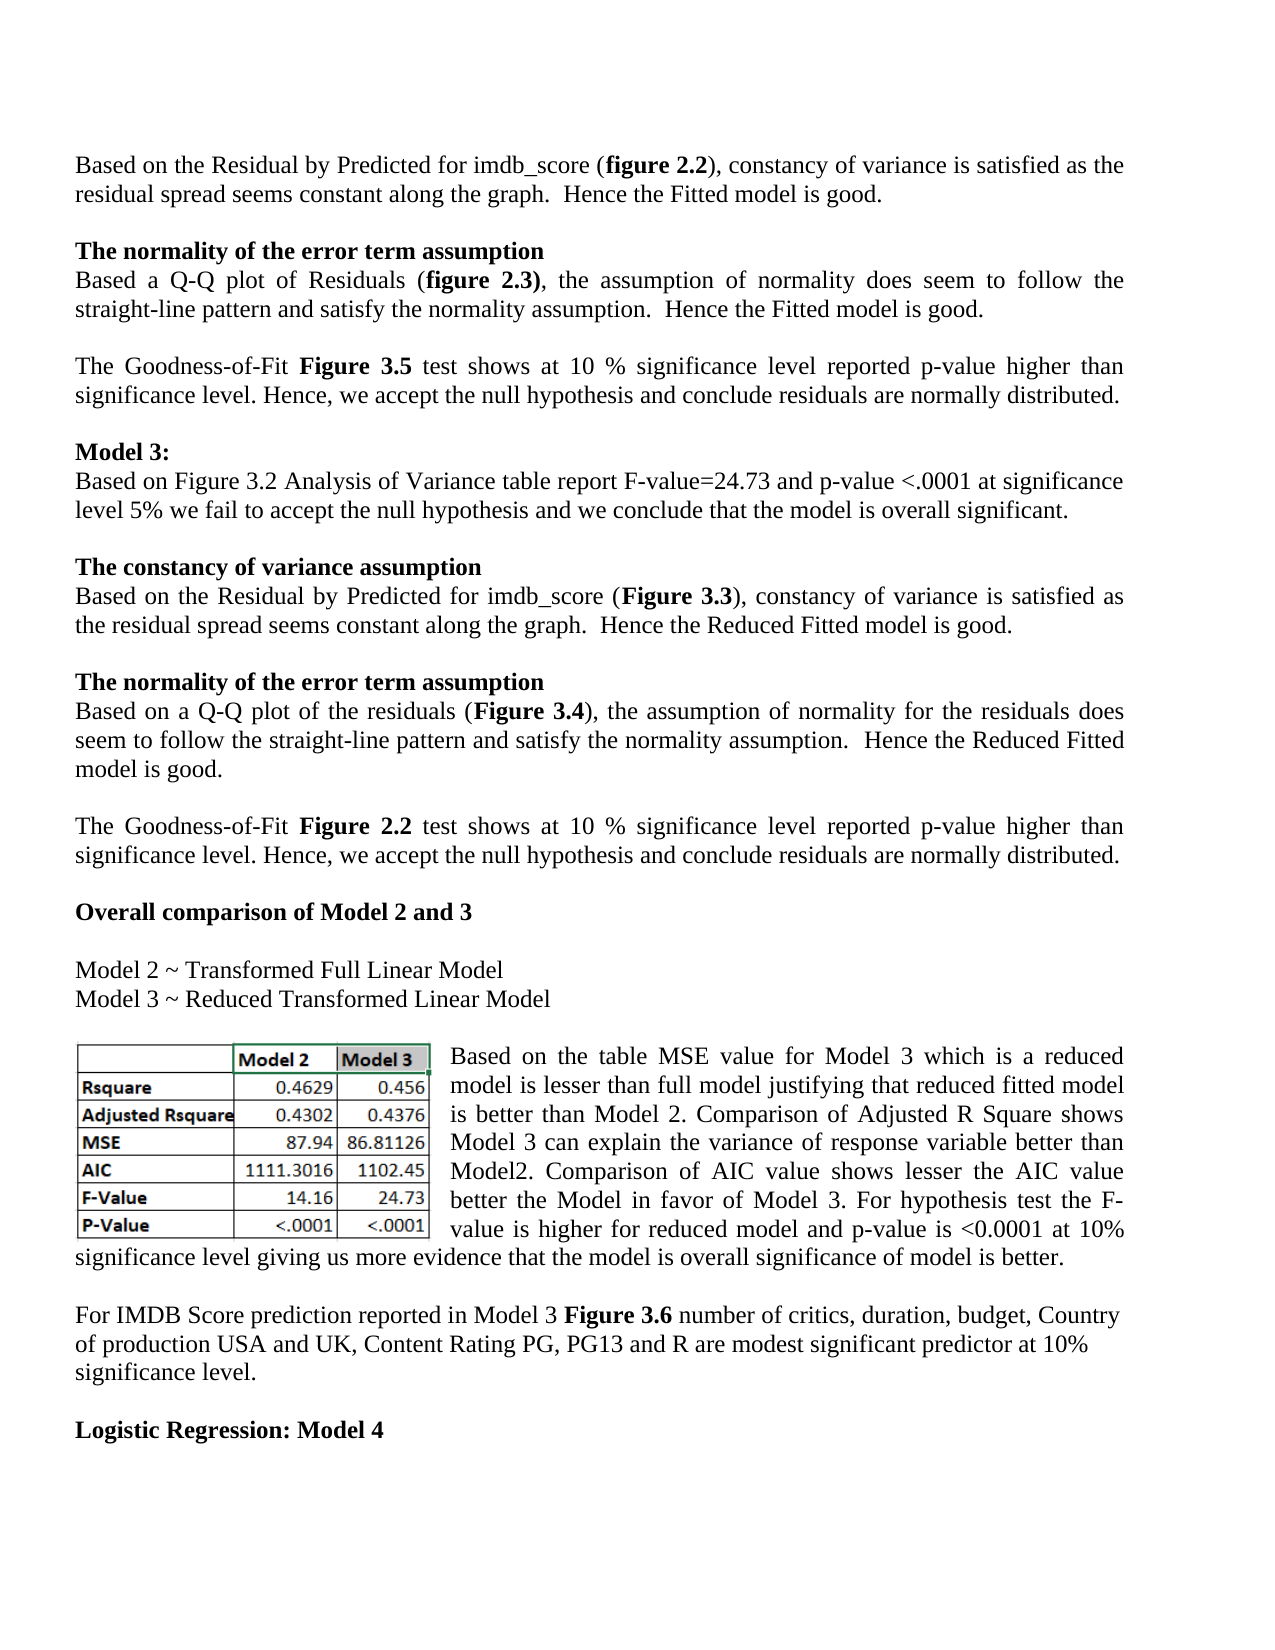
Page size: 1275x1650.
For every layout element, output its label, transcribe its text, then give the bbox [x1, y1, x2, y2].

text The Goodness-of-Fit Figure 2.2 test shows at 10 % significance level reported p-value higher than significance level. Hence, we accept the null hypothesis and conclude residuals are normally distributed. [75, 811, 1125, 869]
text Based on Figure 3.2 Analysis of Variance table report F-value=24.73 and p-value <.0001 at significance level 5% we fail to accept the null hypothesis and we conclude that the model is overall significant. [75, 466, 1125, 524]
text The normality of the error term assumption [75, 236, 1125, 265]
text Model 2 ~ Transformed Full Linear Model [75, 955, 1125, 984]
text The constancy of variance assumption [75, 552, 1125, 581]
text Overall comparison of Model 2 and 3 [75, 897, 1125, 926]
picture [75, 1041, 432, 1242]
text Model 3 ~ Reduced Transformed Linear Model [75, 984, 1125, 1012]
text Based on the Residual by Predicted for imdb_score (Figure 3.3), constancy of variance is satisfied as the residual spread seems constant along the graph. Hence the Reduced Fitted model is good. [75, 581, 1125, 639]
text Based on a Q-Q plot of the residuals (Figure 3.4), the assumption of normality for the residuals does seem to follow the straight-line pattern and satisfy the normality assumption. Hence the Reduced Fitted model is good. [75, 696, 1125, 782]
text Model 3: [75, 437, 1125, 466]
text Based on the Residual by Predicted for imdb_score (figure 2.2), constancy of variance is satisfied as the residual spread seems constant along the graph. Hence the Fitted model is good. [75, 150, 1125, 207]
text Based a Q-Q plot of Residuals (figure 2.3), the assumption of normality does seem to follow the straight-line pattern and satisfy the normality assumption. Hence the Fitted model is good. [75, 265, 1125, 322]
text Logistic Regression: Model 4 [75, 1415, 1125, 1444]
text The Goodness-of-Fit Figure 3.5 test shows at 10 % significance level reported p-value higher than significance level. Hence, we accept the null hypothesis and conclude residuals are normally distributed. [75, 351, 1125, 409]
text The normality of the error term assumption [75, 667, 1125, 696]
text For IMDB Score prediction reported in Model 3 Figure 3.6 number of critics, duration, budget, Country of production USA and UK, Content Rating PG, PG13 and R are modest significant predictor at 10% significance level. [75, 1300, 1125, 1386]
